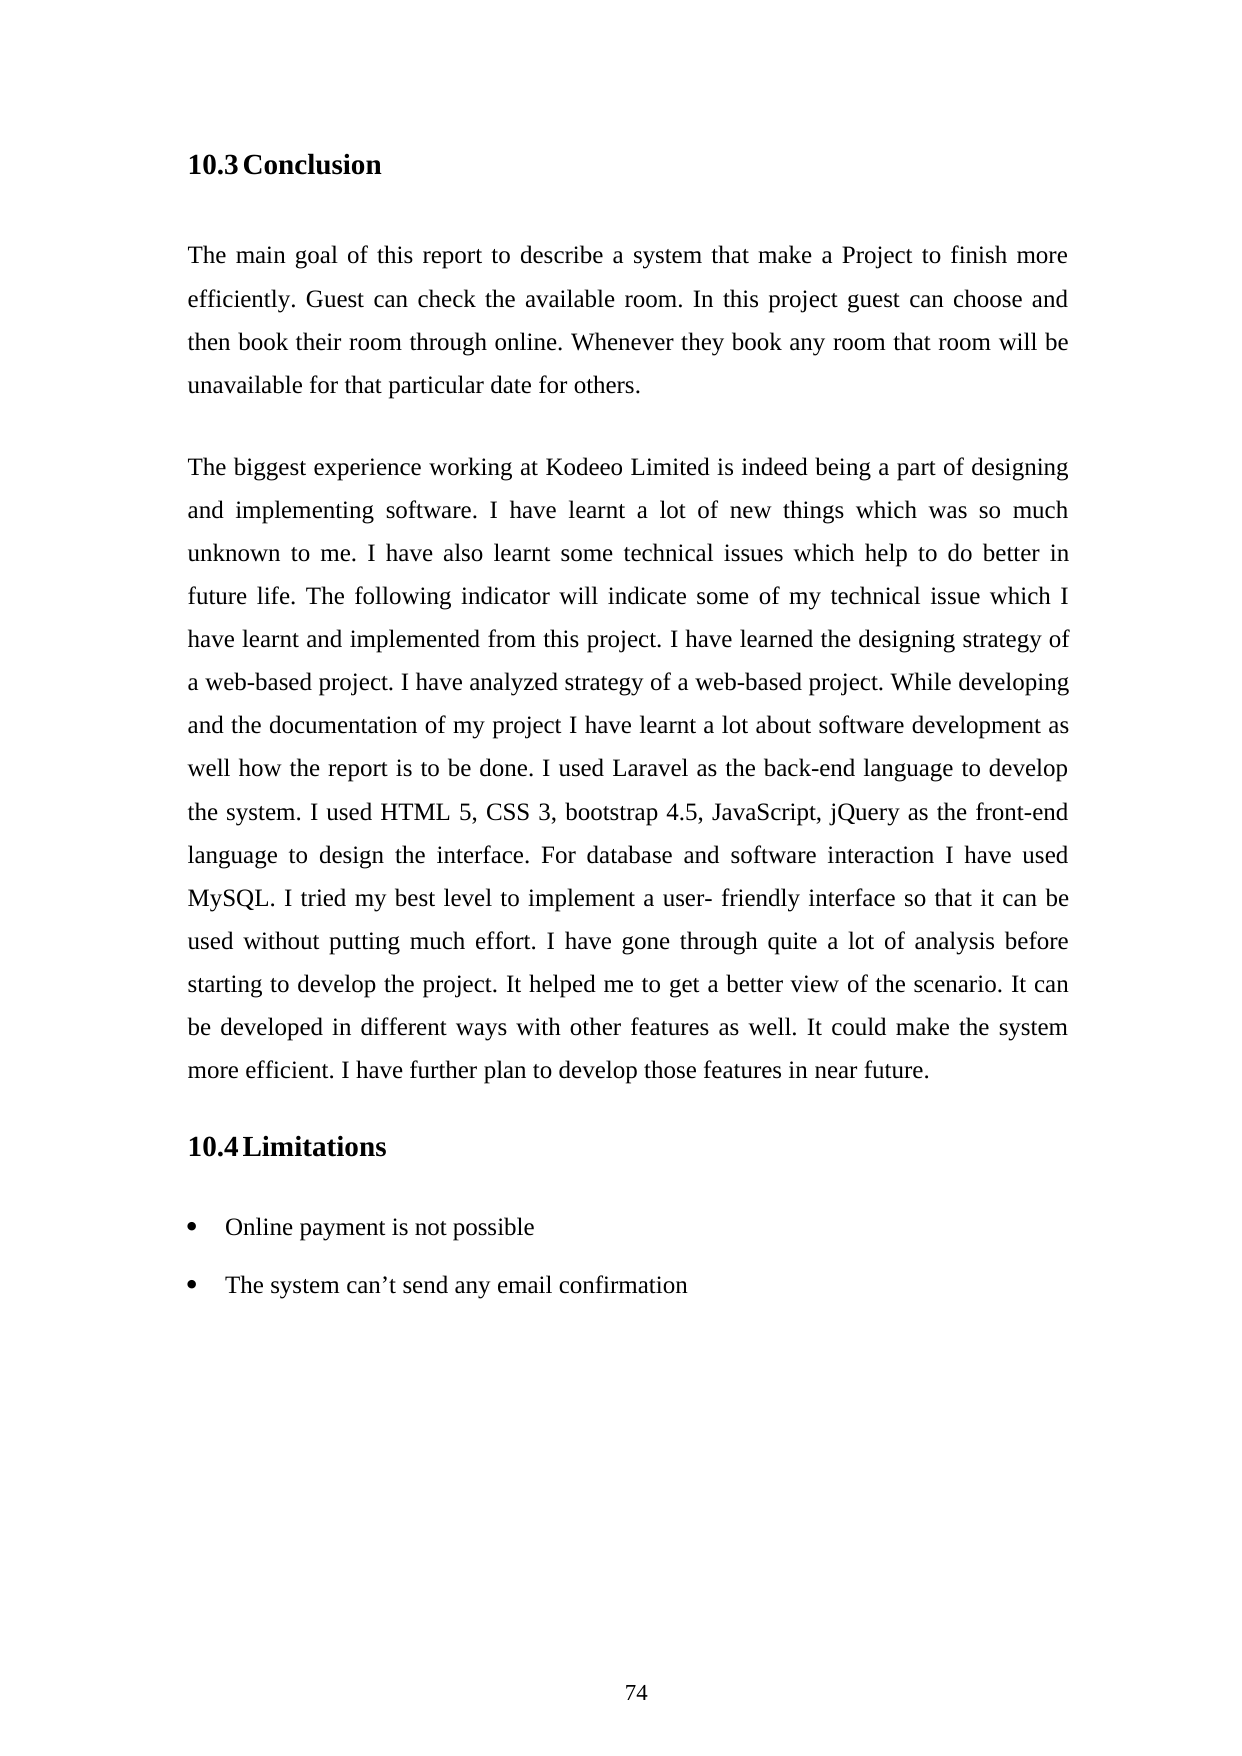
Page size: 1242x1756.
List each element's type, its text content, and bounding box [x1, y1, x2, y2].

list The system can’t send any email confirmation [187, 1270, 1173, 1298]
subtitle Limitations [187, 1129, 1173, 1163]
list Online payment is not possible [187, 1212, 1173, 1241]
subtitle Conclusion [187, 147, 1173, 181]
text The main goal of this report to describe a system that make a Project to finish more efficiently. Guest can check the available room. In this project guest can choose and then book their room through online. Whenever they book any room that room will be unavailable for that particular date for others. [187, 241, 1070, 399]
text The biggest experience working at Kodeeo Limited is indeed being a part of designing and implementing software. I have learnt a lot of new things which was so much unknown to me. I have also learnt some technical issues which help to do better in future life. The following indicator will indicate some of my technical issue which I have learnt and implemented from this project. I have learned the designing strategy of a web-based project. I have analyzed strategy of a web-based project. While developing and the documentation of my project I have learnt a lot about software development as well how the report is to be done. I used Laravel as the back-end language to develop the system. I used HTML 5, CSS 3, bootstrap 4.5, JavaScript, jQuery as the front-end language to design the interface. For database and software interaction I have used MySQL. I tried my best level to implement a user- friendly interface so that it can be used without putting much effort. I have gone through quite a lot of analysis before starting to develop the project. It helped me to get a better view of the scenario. It can be developed in different ways with other features as well. It could make the system more efficient. I have further plan to develop those features in near future. [187, 452, 1070, 1084]
